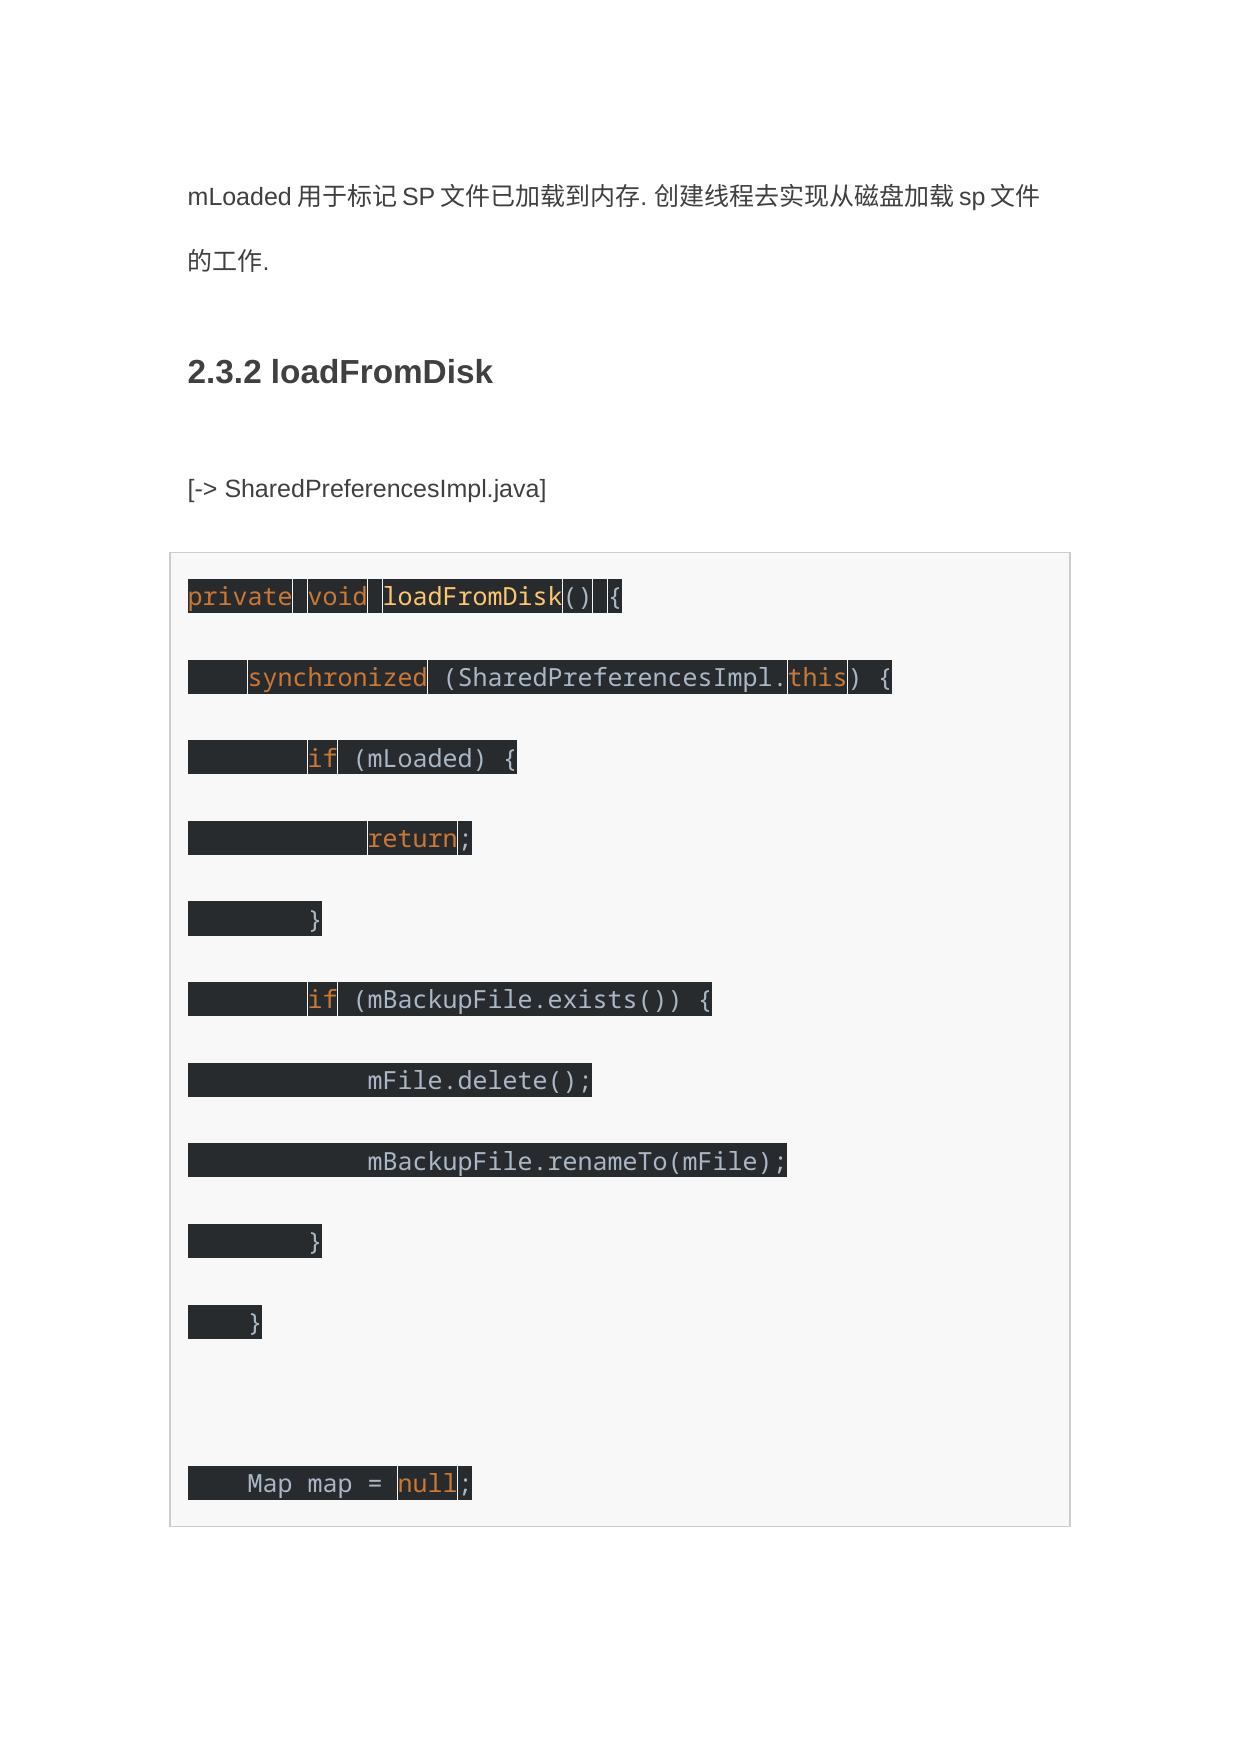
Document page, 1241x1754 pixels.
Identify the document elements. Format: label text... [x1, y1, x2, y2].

text mFile.delete(); [171, 1035, 1069, 1112]
text } [171, 1197, 1069, 1273]
text if (mLoaded) { [171, 713, 1069, 790]
subtitle 2.3.2 loadFromDisk [187, 339, 1053, 404]
text mLoaded用于标记SP文件已加载到内存. 创建线程去实现从磁盘加载sp文件的工作. [187, 162, 1053, 292]
text Map map = null; [171, 1438, 1069, 1526]
text private void loadFromDisk() { [171, 553, 1069, 628]
text } [171, 1277, 1069, 1354]
text } [171, 874, 1069, 951]
text mBackupFile.renameTo(mFile); [171, 1116, 1069, 1193]
text [-> SharedPreferencesImpl.java] [187, 472, 1053, 505]
text if (mBackupFile.exists()) { [171, 955, 1069, 1032]
text return; [171, 793, 1069, 870]
text synchronized (SharedPreferencesImpl.this) { [171, 632, 1069, 709]
